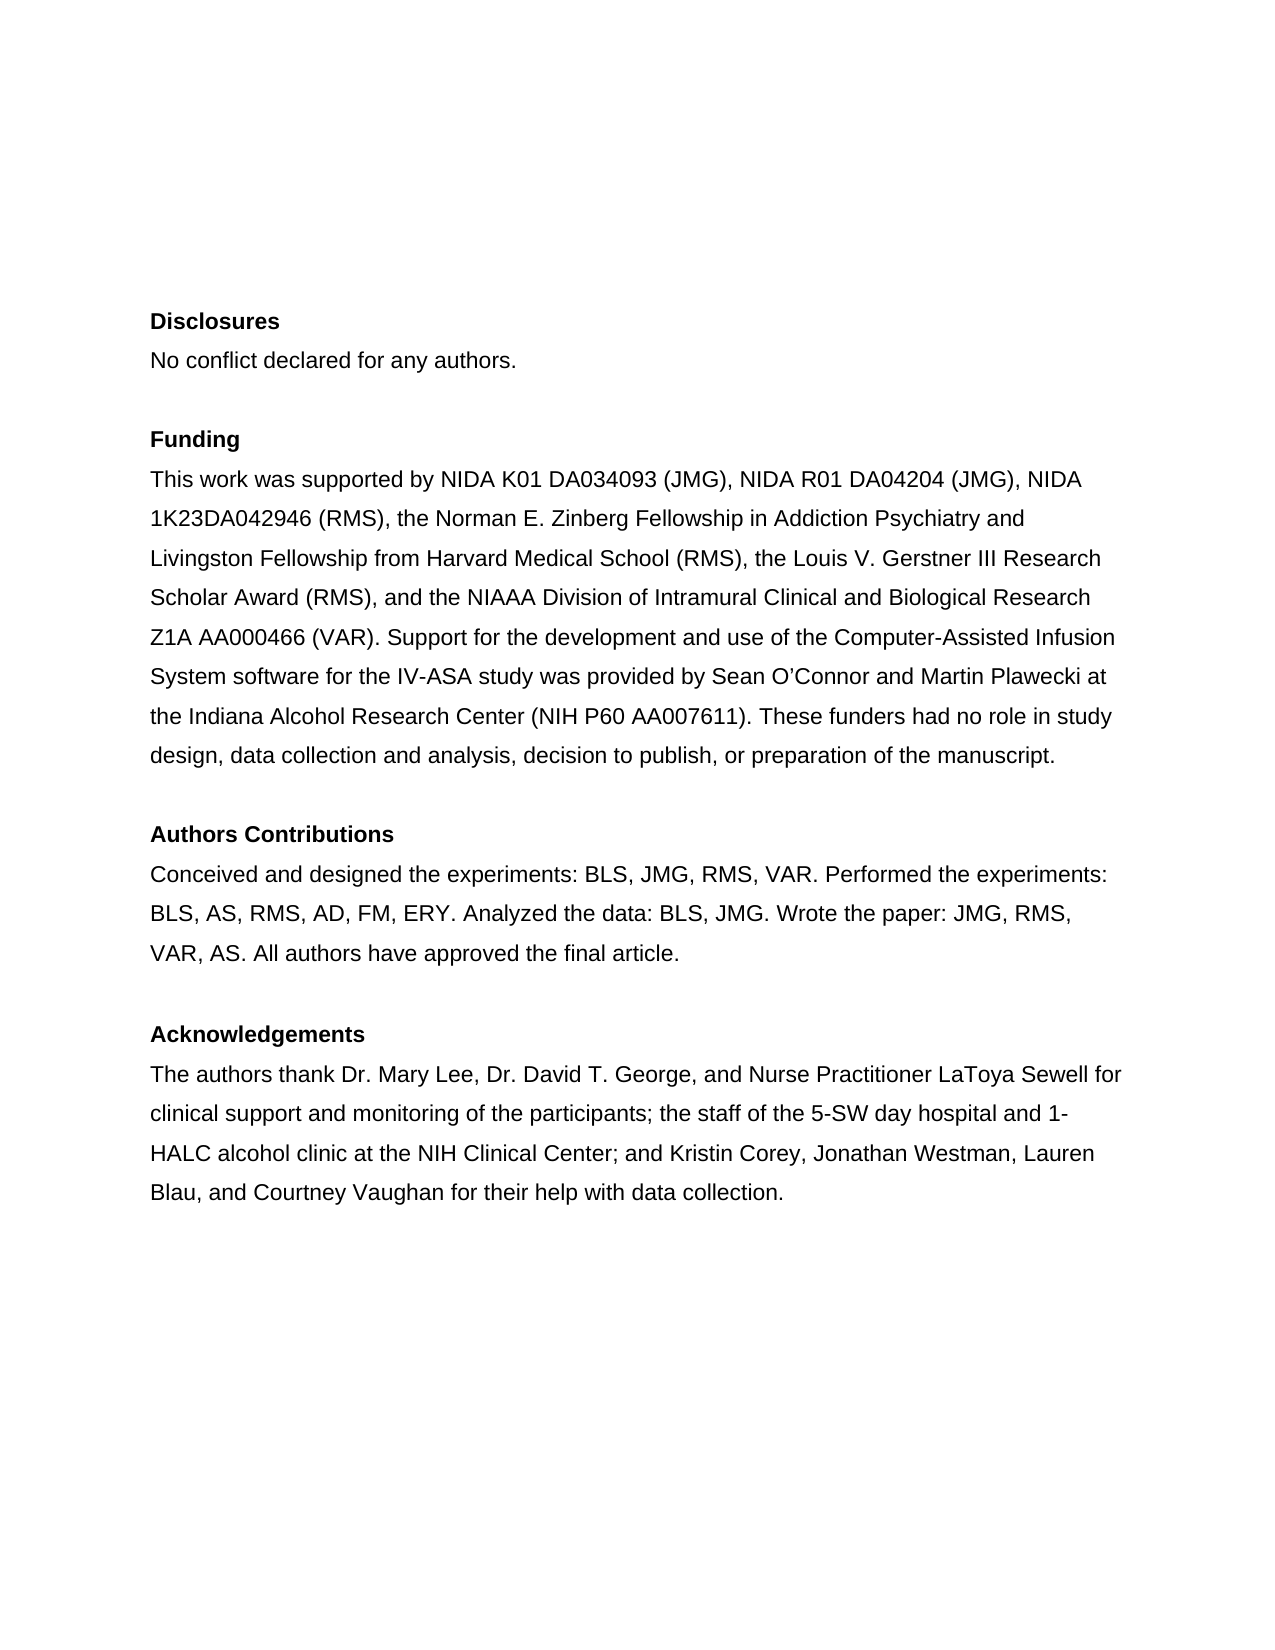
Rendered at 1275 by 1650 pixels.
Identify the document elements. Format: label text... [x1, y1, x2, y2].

text Acknowledgements [150, 1021, 1125, 1047]
text No conflict declared for any authors. [150, 347, 1125, 374]
text Conceived and designed the experiments: BLS, JMG, RMS, VAR. Performed the experiments: BLS, AS, RMS, AD, FM, ERY. Analyzed the data: BLS, JMG. Wrote the paper: JMG, RMS, VAR, AS. All authors have approved the final article. [150, 861, 1125, 966]
text This work was supported by NIDA K01 DA034093 (JMG), NIDA R01 DA04204 (JMG), NIDA 1K23DA042946 (RMS), the Norman E. Zinberg Fellowship in Addiction Psychiatry and Livingston Fellowship from Harvard Medical School (RMS), the Louis V. Gerstner III Research Scholar Award (RMS), and the NIAAA Division of Intramural Clinical and Biological Research Z1A AA000466 (VAR). Support for the development and use of the Computer-Assisted Infusion System software for the IV-ASA study was provided by Sean O’Connor and Martin Plawecki at the Indiana Alcohol Research Center (NIH P60 AA007611). These funders had no role in study design, data collection and analysis, decision to publish, or preparation of the manuscript. [150, 466, 1125, 768]
text Funding [150, 426, 1125, 453]
text Authors Contributions [150, 821, 1125, 847]
text Disclosures [150, 308, 1125, 334]
text The authors thank Dr. Mary Lee, Dr. David T. George, and Nurse Practitioner LaToya Sewell for clinical support and monitoring of the participants; the staff of the 5-SW day hospital and 1-HALC alcohol clinic at the NIH Clinical Center; and Kristin Corey, Jonathan Westman, Lauren Blau, and Courtney Vaughan for their help with data collection. [150, 1061, 1125, 1205]
